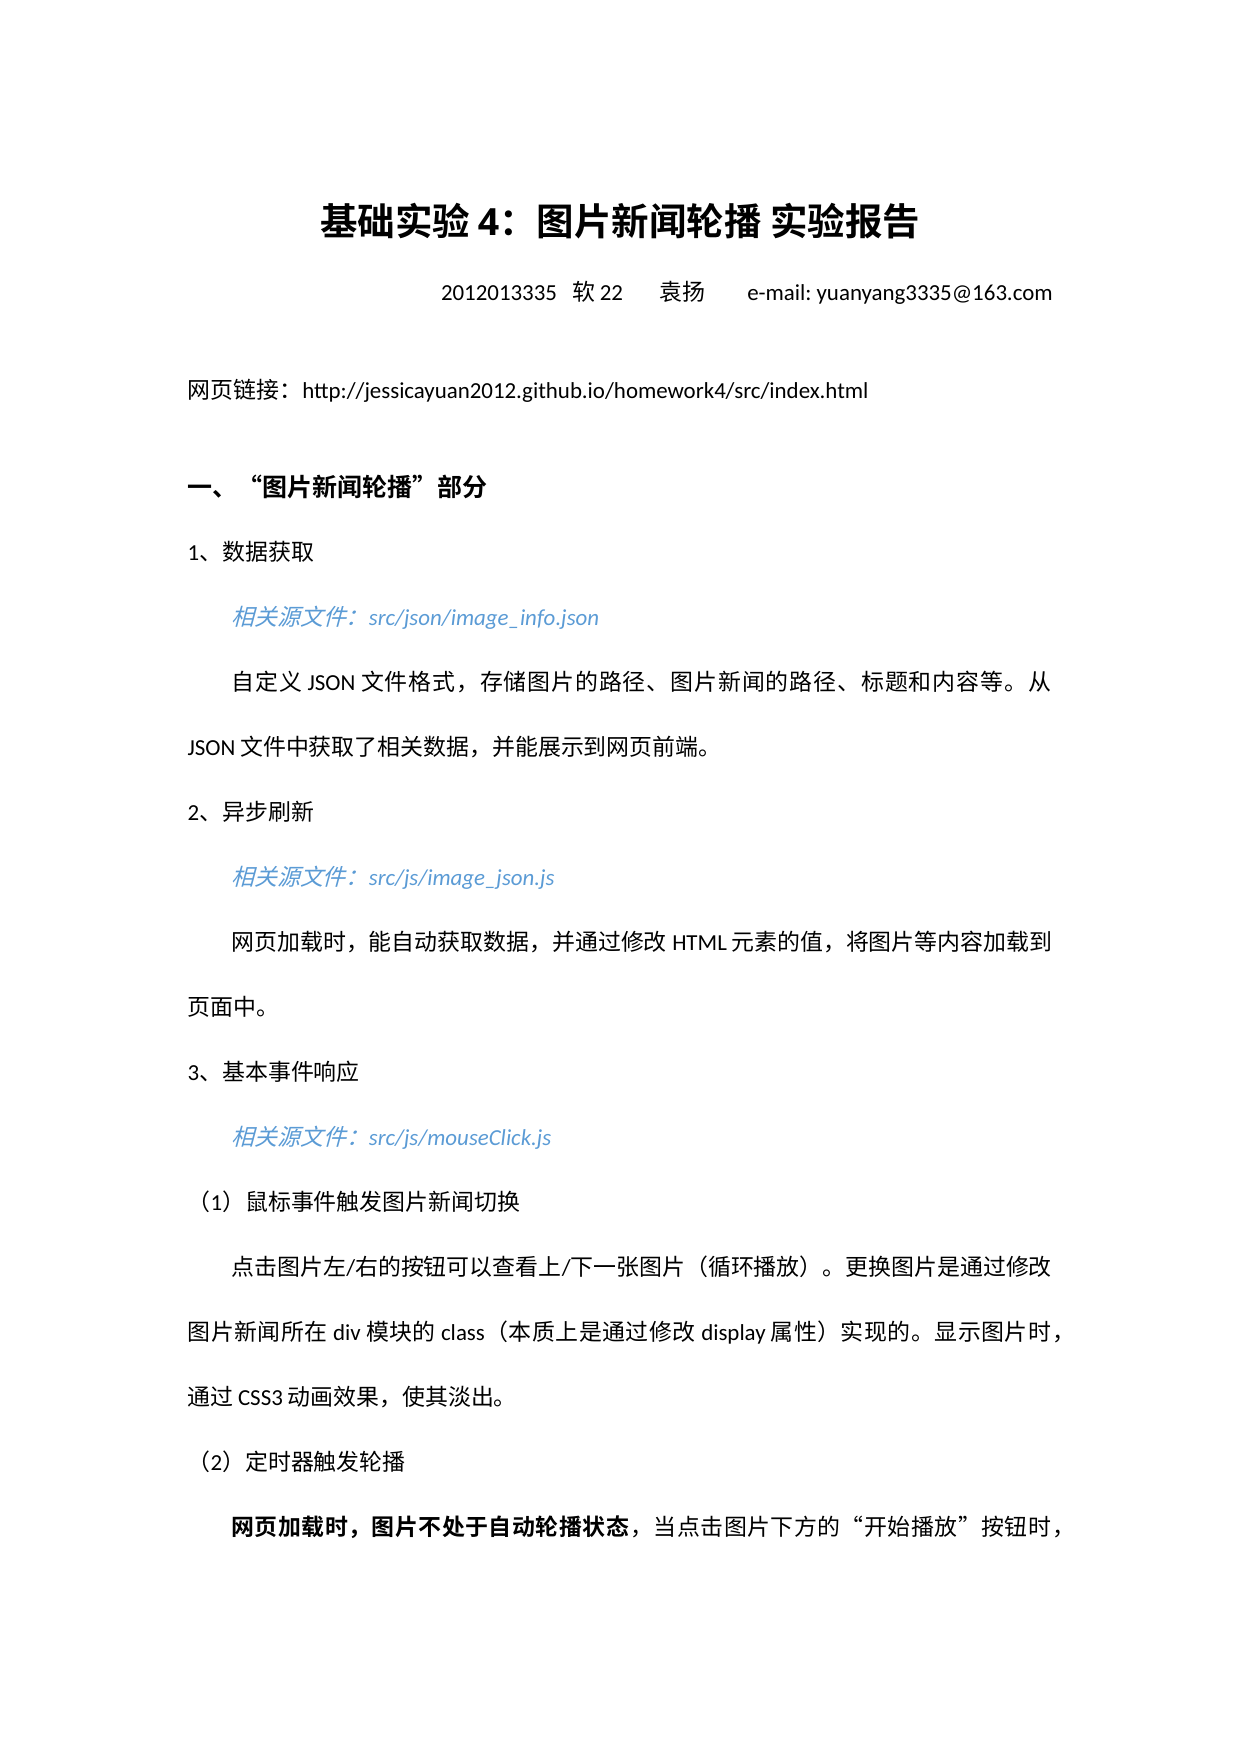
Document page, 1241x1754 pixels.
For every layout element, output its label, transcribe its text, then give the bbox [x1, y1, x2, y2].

text 相关源文件：src/js/image_json.js [187, 843, 1053, 908]
text （2）定时器触发轮播 [187, 1428, 1053, 1493]
title 基础实验4：图片新闻轮播 实验报告 [187, 187, 1053, 252]
text 自定义JSON文件格式，存储图片的路径、图片新闻的路径、标题和内容等。从JSON文件中获取了相关数据，并能展示到网页前端。 [187, 648, 1053, 778]
text （1）鼠标事件触发图片新闻切换 [187, 1168, 1053, 1233]
text 3、基本事件响应 [187, 1038, 1053, 1103]
text 2012013335 软22 袁扬 e-mail: yuanyang3335@163.com [187, 258, 1053, 323]
text 2、异步刷新 [187, 778, 1053, 843]
text 相关源文件：src/json/image_info.json [187, 583, 1053, 648]
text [187, 1493, 1053, 1558]
text 相关源文件：src/js/mouseClick.js [187, 1103, 1053, 1168]
text 点击图片左/右的按钮可以查看上/下一张图片（循环播放）。更换图片是通过修改图片新闻所在div模块的class（本质上是通过修改display属性）实现的。显示图片时，通过CSS3动画效果，使其淡出。 [187, 1233, 1053, 1428]
text 网页链接：http://jessicayuan2012.github.io/homework4/src/index.html [187, 356, 1053, 421]
text 1、数据获取 [187, 518, 1053, 583]
text 一、“图片新闻轮播”部分 [187, 453, 1053, 518]
text 网页加载时，能自动获取数据，并通过修改HTML元素的值，将图片等内容加载到页面中。 [187, 908, 1053, 1038]
